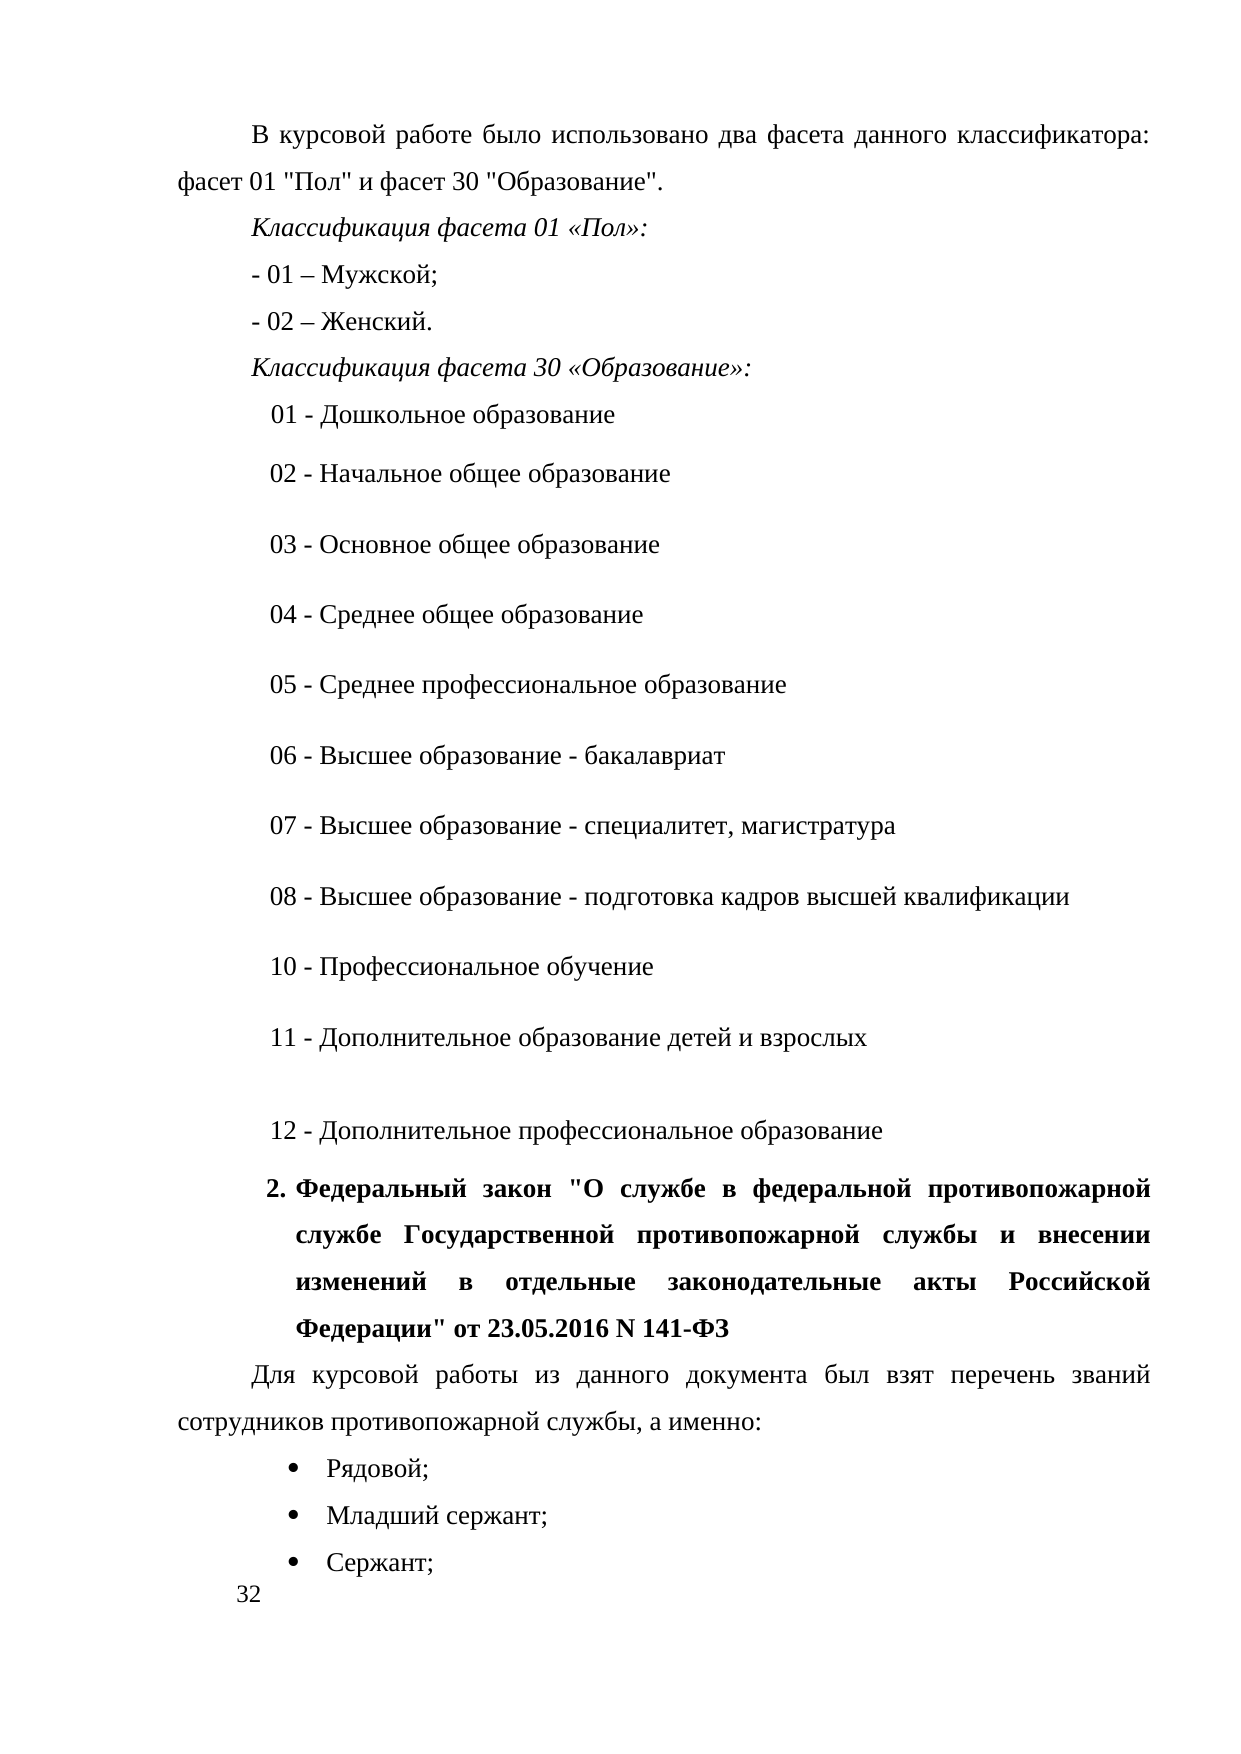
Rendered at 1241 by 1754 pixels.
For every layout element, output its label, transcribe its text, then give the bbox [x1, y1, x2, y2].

table_header 01 - Дошкольное образование [177, 398, 1152, 1172]
text Для курсовой работы из данного документа был взят перечень званий сотрудников противопожарной службы, а именно: [177, 1359, 1152, 1436]
list Рядовой; [288, 1452, 1152, 1483]
text Классификация фасета 01 «Пол»: [177, 211, 1152, 243]
list 02 – Женский. [177, 305, 1152, 336]
text Классификация фасета 30 «Образование»: [177, 351, 1152, 383]
list 01 – Мужской; [177, 258, 1152, 289]
list Младший сержант; [288, 1499, 1152, 1530]
list Федеральный закон "О службе в федеральной противопожарной службе Государственной противопожарной службы и внесении изменений в отдельные законодательные акты Российской Федерации" от 23.05.2016 N 141-ФЗ [266, 1172, 1152, 1343]
text В курсовой работе было использовано два фасета данного классификатора: фасет 01 "Пол" и фасет 30 "Образование". [177, 118, 1152, 196]
list Сержант; [288, 1546, 1152, 1577]
